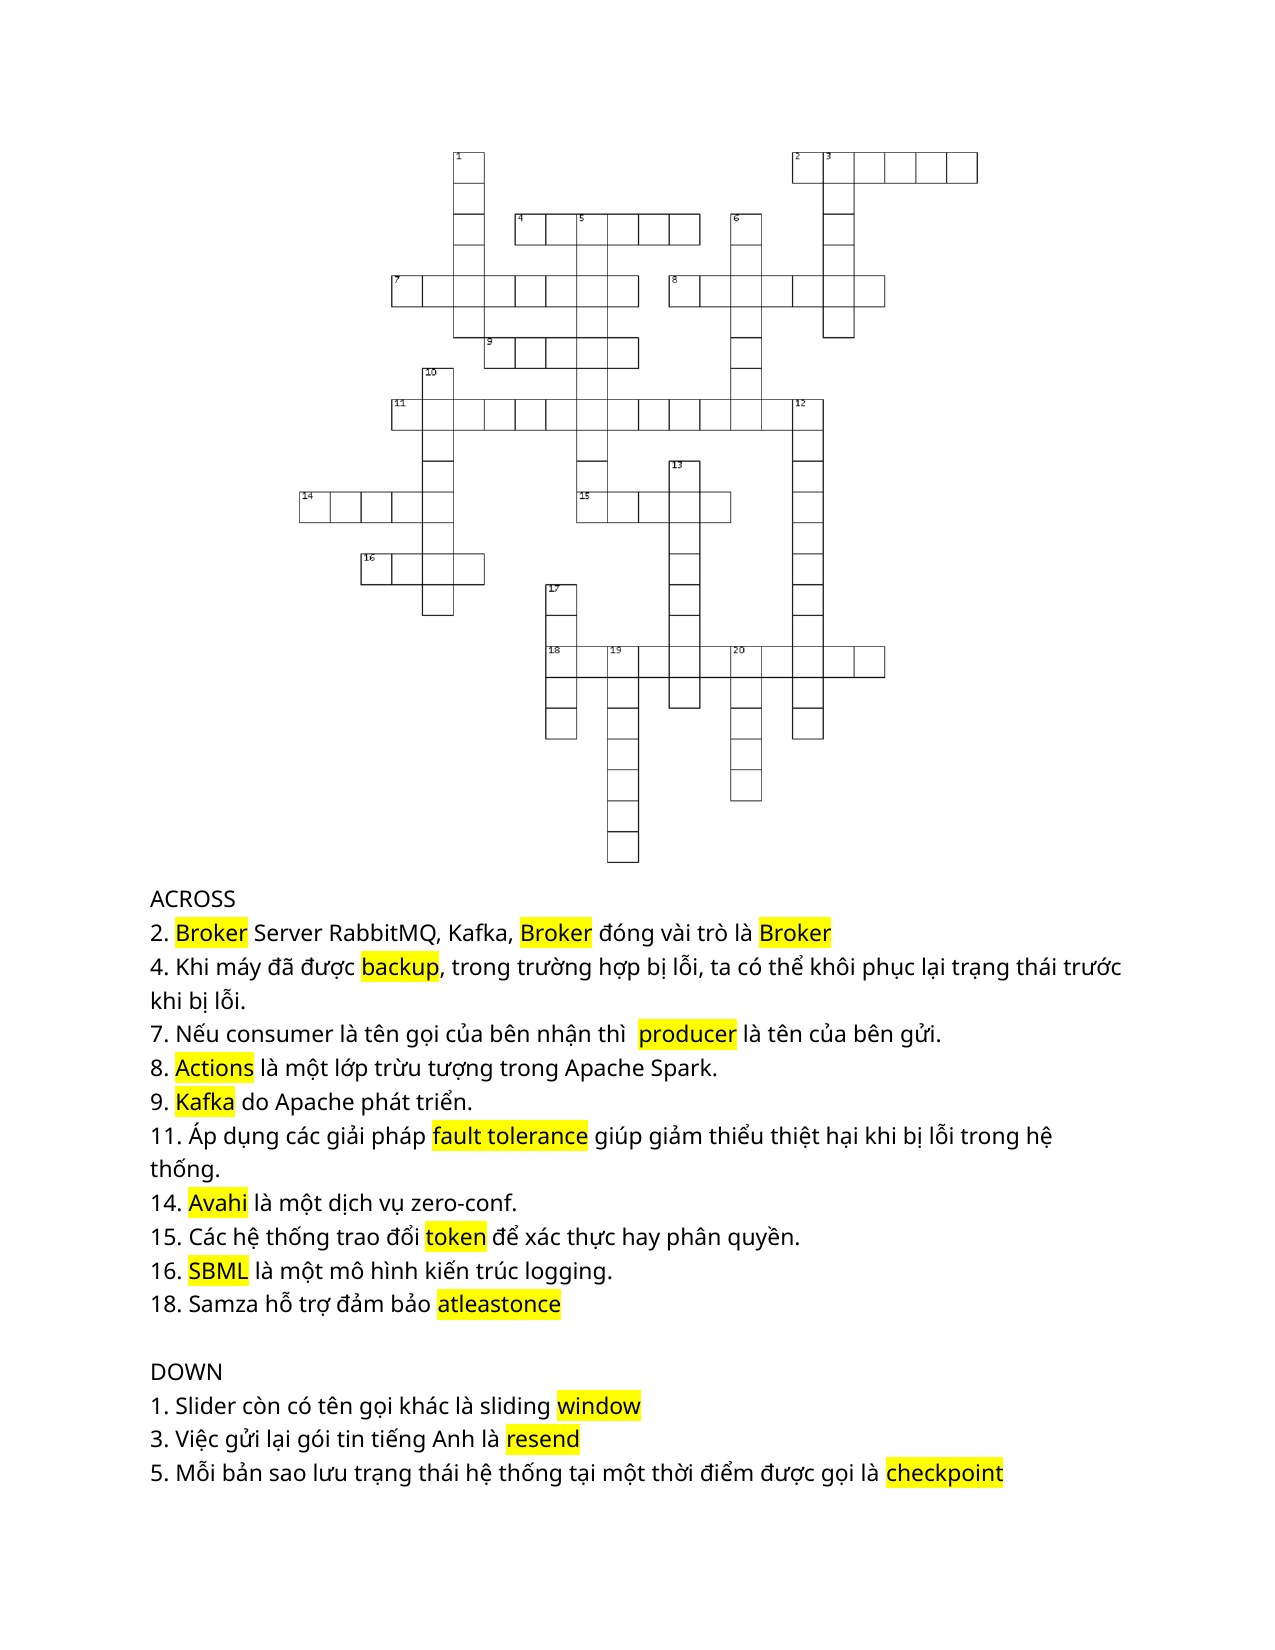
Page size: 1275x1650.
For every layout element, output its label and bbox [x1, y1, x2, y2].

text [150, 883, 1125, 1488]
